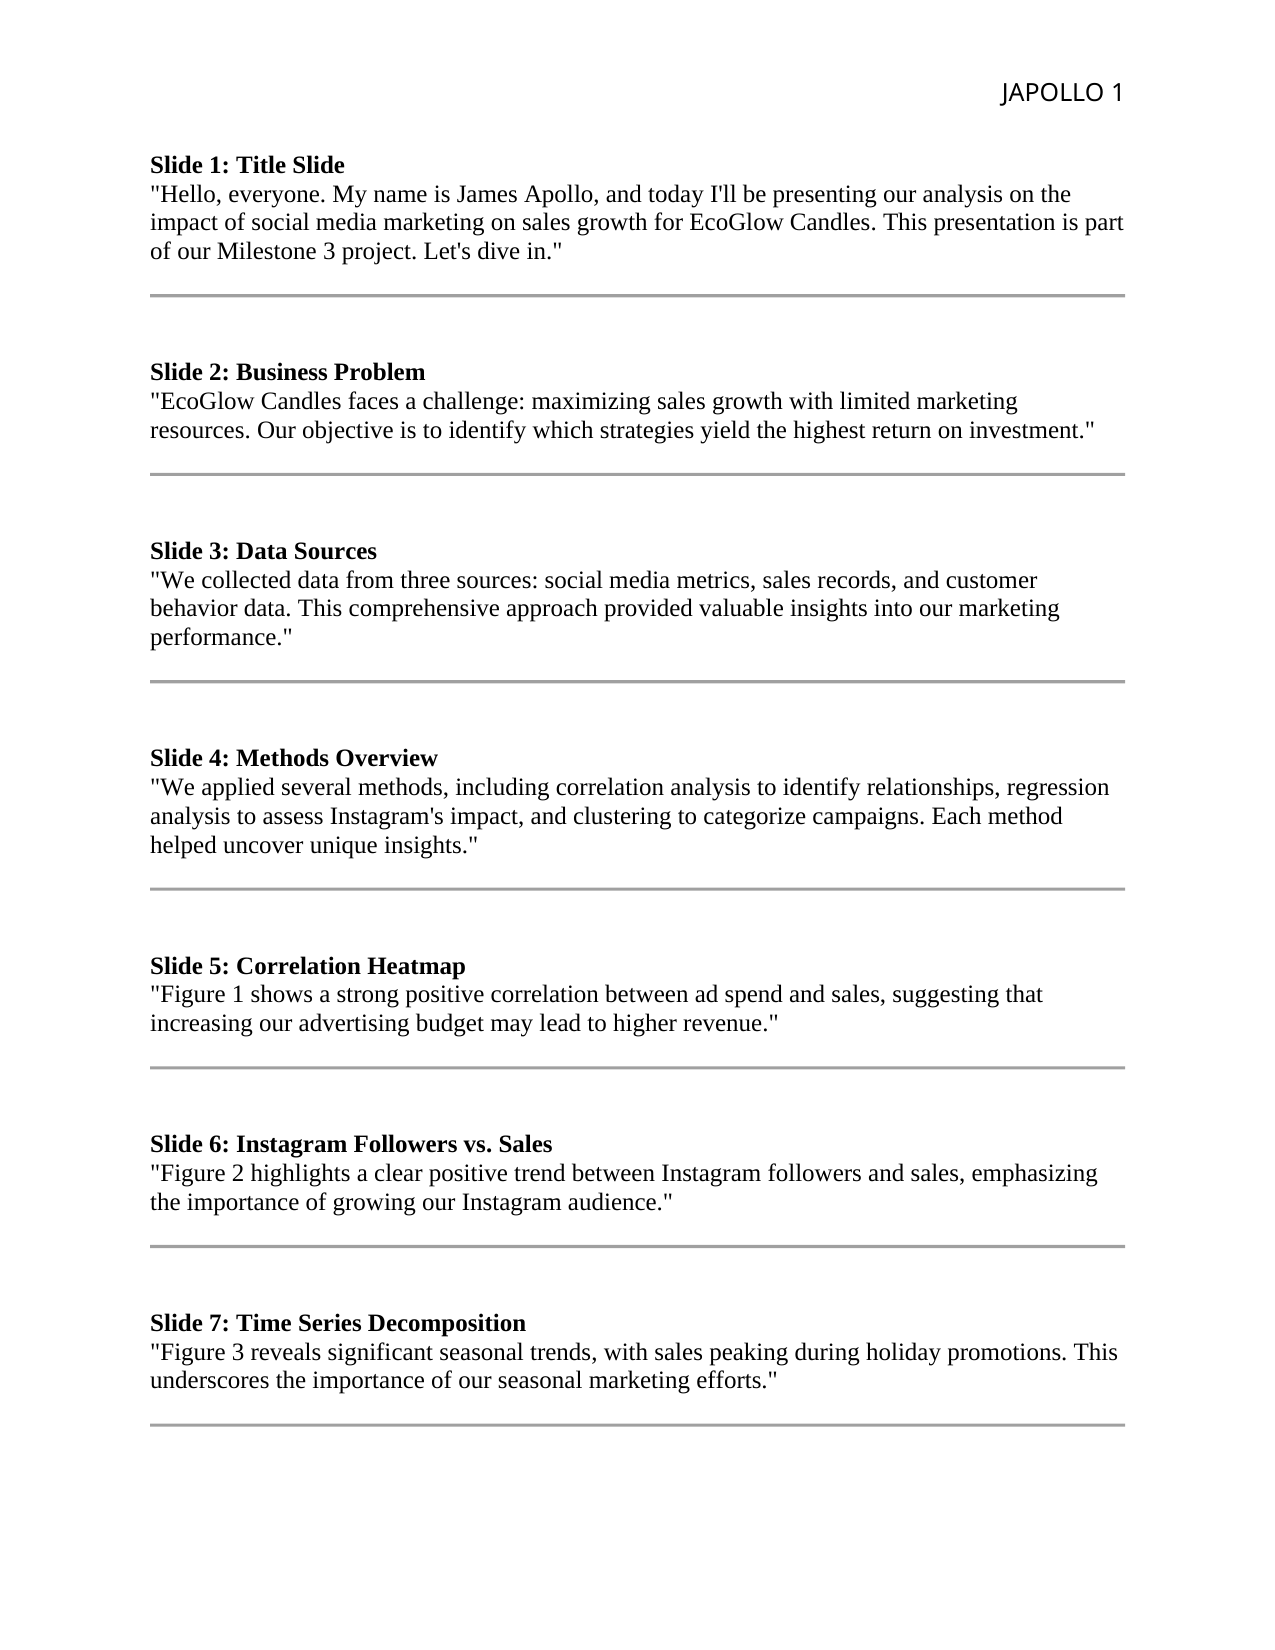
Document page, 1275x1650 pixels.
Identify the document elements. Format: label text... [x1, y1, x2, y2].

text Slide 7: Time Series Decomposition "Figure 3 reveals significant seasonal trends, with sales peaking during holiday promotions. This underscores the importance of our seasonal marketing efforts." [150, 1308, 1125, 1394]
text Slide 5: Correlation Heatmap "Figure 1 shows a strong positive correlation between ad spend and sales, suggesting that increasing our advertising budget may lead to higher revenue." [150, 951, 1125, 1037]
text Slide 2: Business Problem "EcoGlow Candles faces a challenge: maximizing sales growth with limited marketing resources. Our objective is to identify which strategies yield the highest return on investment." [150, 357, 1125, 444]
text Slide 3: Data Sources "We collected data from three sources: social media metrics, sales records, and customer behavior data. This comprehensive approach provided valuable insights into our marketing performance." [150, 536, 1125, 651]
text Slide 4: Methods Overview "We applied several methods, including correlation analysis to identify relationships, regression analysis to assess Instagram's impact, and clustering to categorize campaigns. Each method helped uncover unique insights." [150, 743, 1125, 858]
text Slide 1: Title Slide "Hello, everyone. My name is James Apollo, and today I'll be presenting our analysis on the impact of social media marketing on sales growth for EcoGlow Candles. This presentation is part of our Milestone 3 project. Let's dive in." [150, 150, 1125, 265]
text Slide 6: Instagram Followers vs. Sales "Figure 2 highlights a clear positive trend between Instagram followers and sales, emphasizing the importance of growing our Instagram audience." [150, 1129, 1125, 1216]
